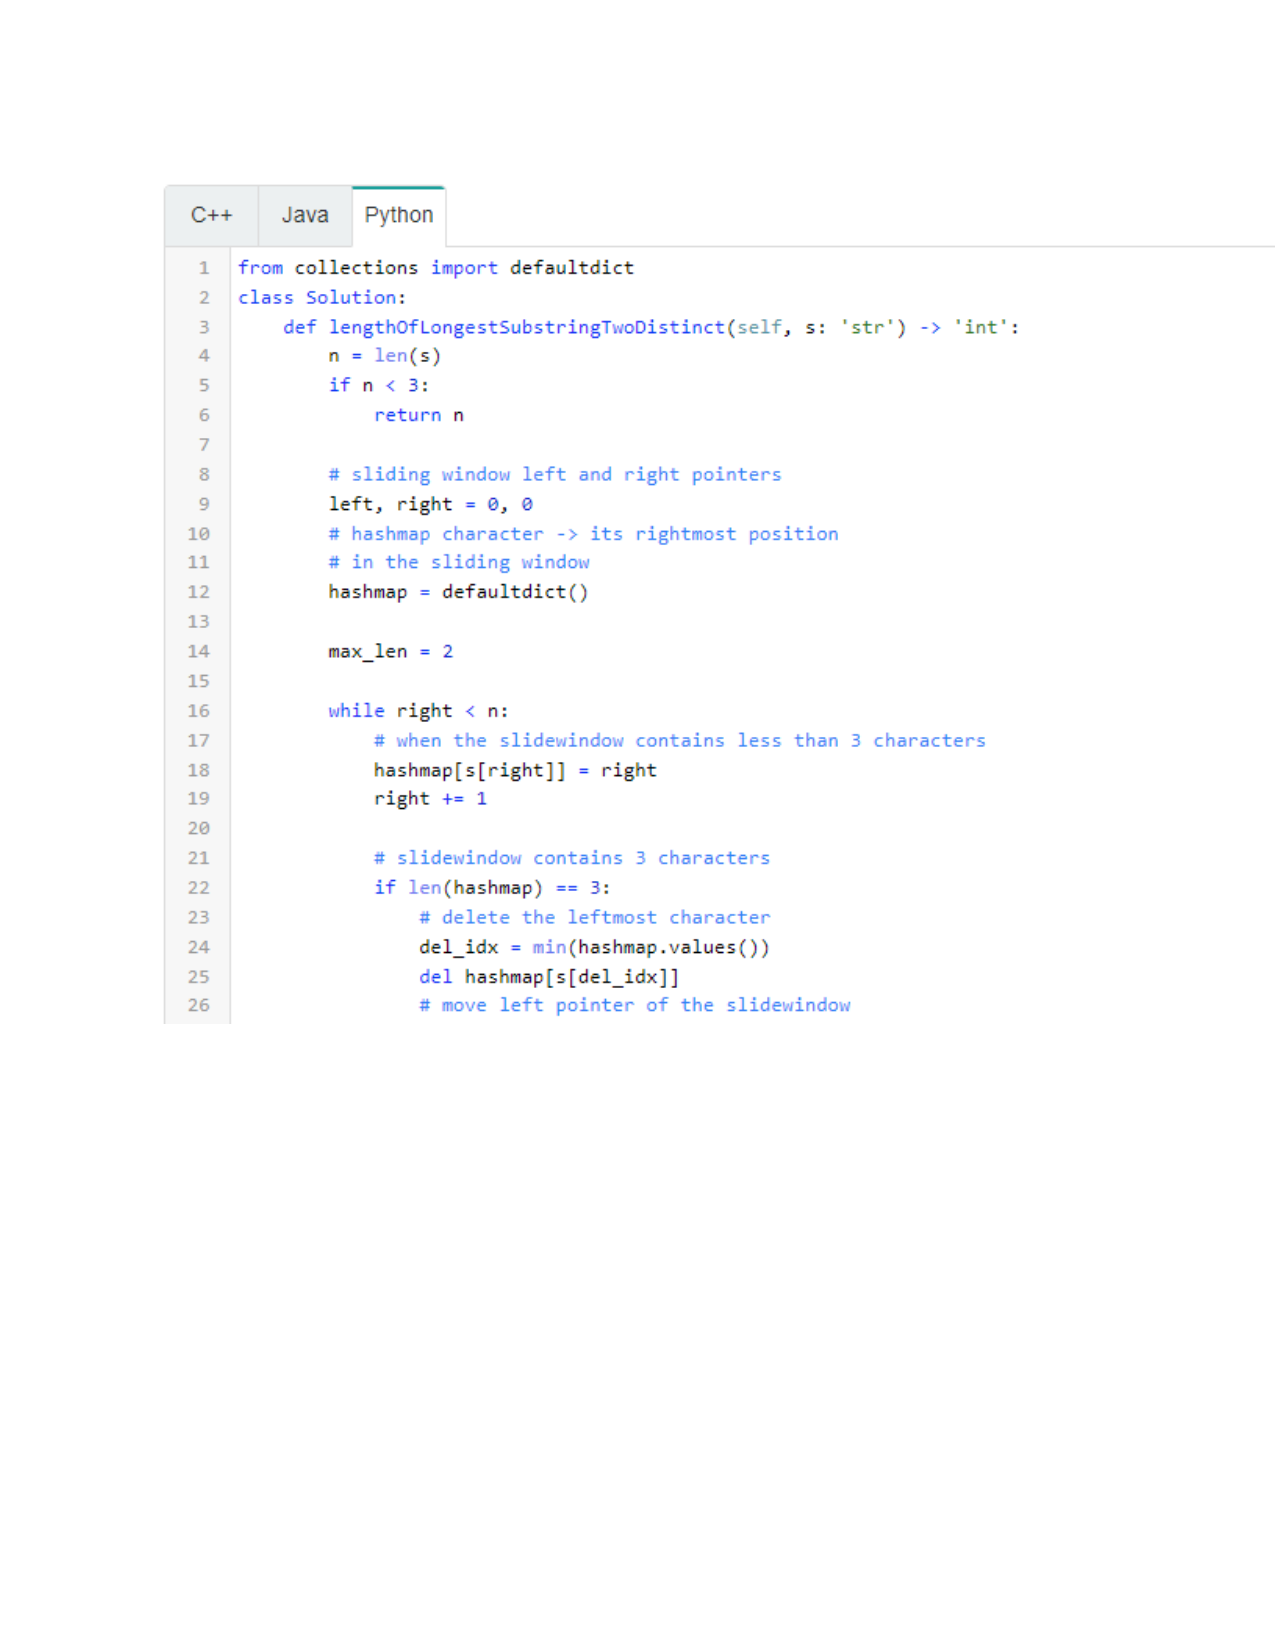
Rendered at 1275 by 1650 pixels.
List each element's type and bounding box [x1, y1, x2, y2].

picture [150, 150, 1275, 1024]
